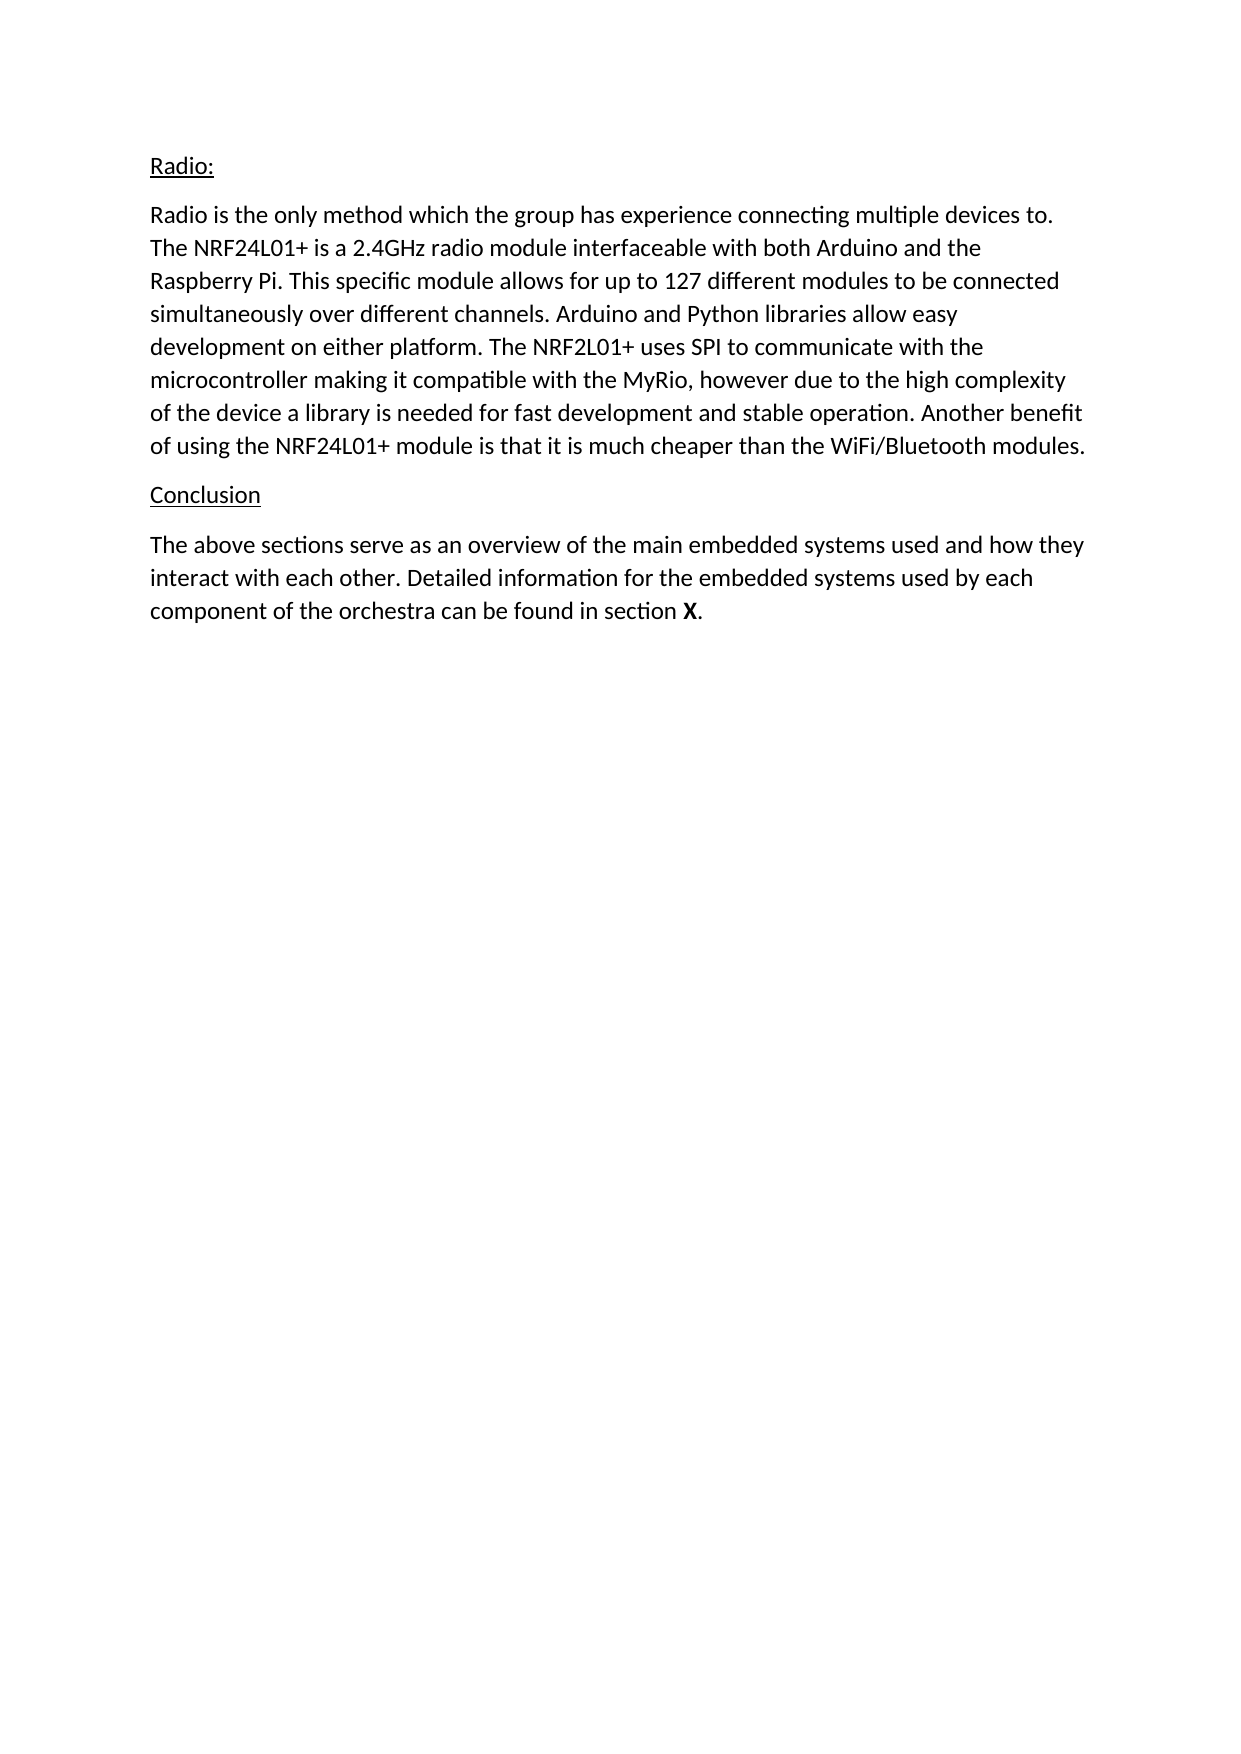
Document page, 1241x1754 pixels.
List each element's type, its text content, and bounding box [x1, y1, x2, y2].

text Radio is the only method which the group has experience connecting multiple devices to. The NRF24L01+ is a 2.4GHz radio module interfaceable with both Arduino and the Raspberry Pi. This specific module allows for up to 127 different modules to be connected simultaneously over different channels. Arduino and Python libraries allow easy development on either platform. The NRF2L01+ uses SPI to communicate with the microcontroller making it compatible with the MyRio, however due to the high complexity of the device a library is needed for fast development and stable operation. Another benefit of using the NRF24L01+ module is that it is much cheaper than the WiFi/Bluetooth modules. [150, 199, 1090, 461]
text Conclusion [150, 479, 1090, 510]
text Radio: [150, 150, 1090, 181]
text The above sections serve as an overview of the main embedded systems used and how they interact with each other. Detailed information for the embedded systems used by each component of the orchestra can be found in section X. [150, 529, 1090, 626]
